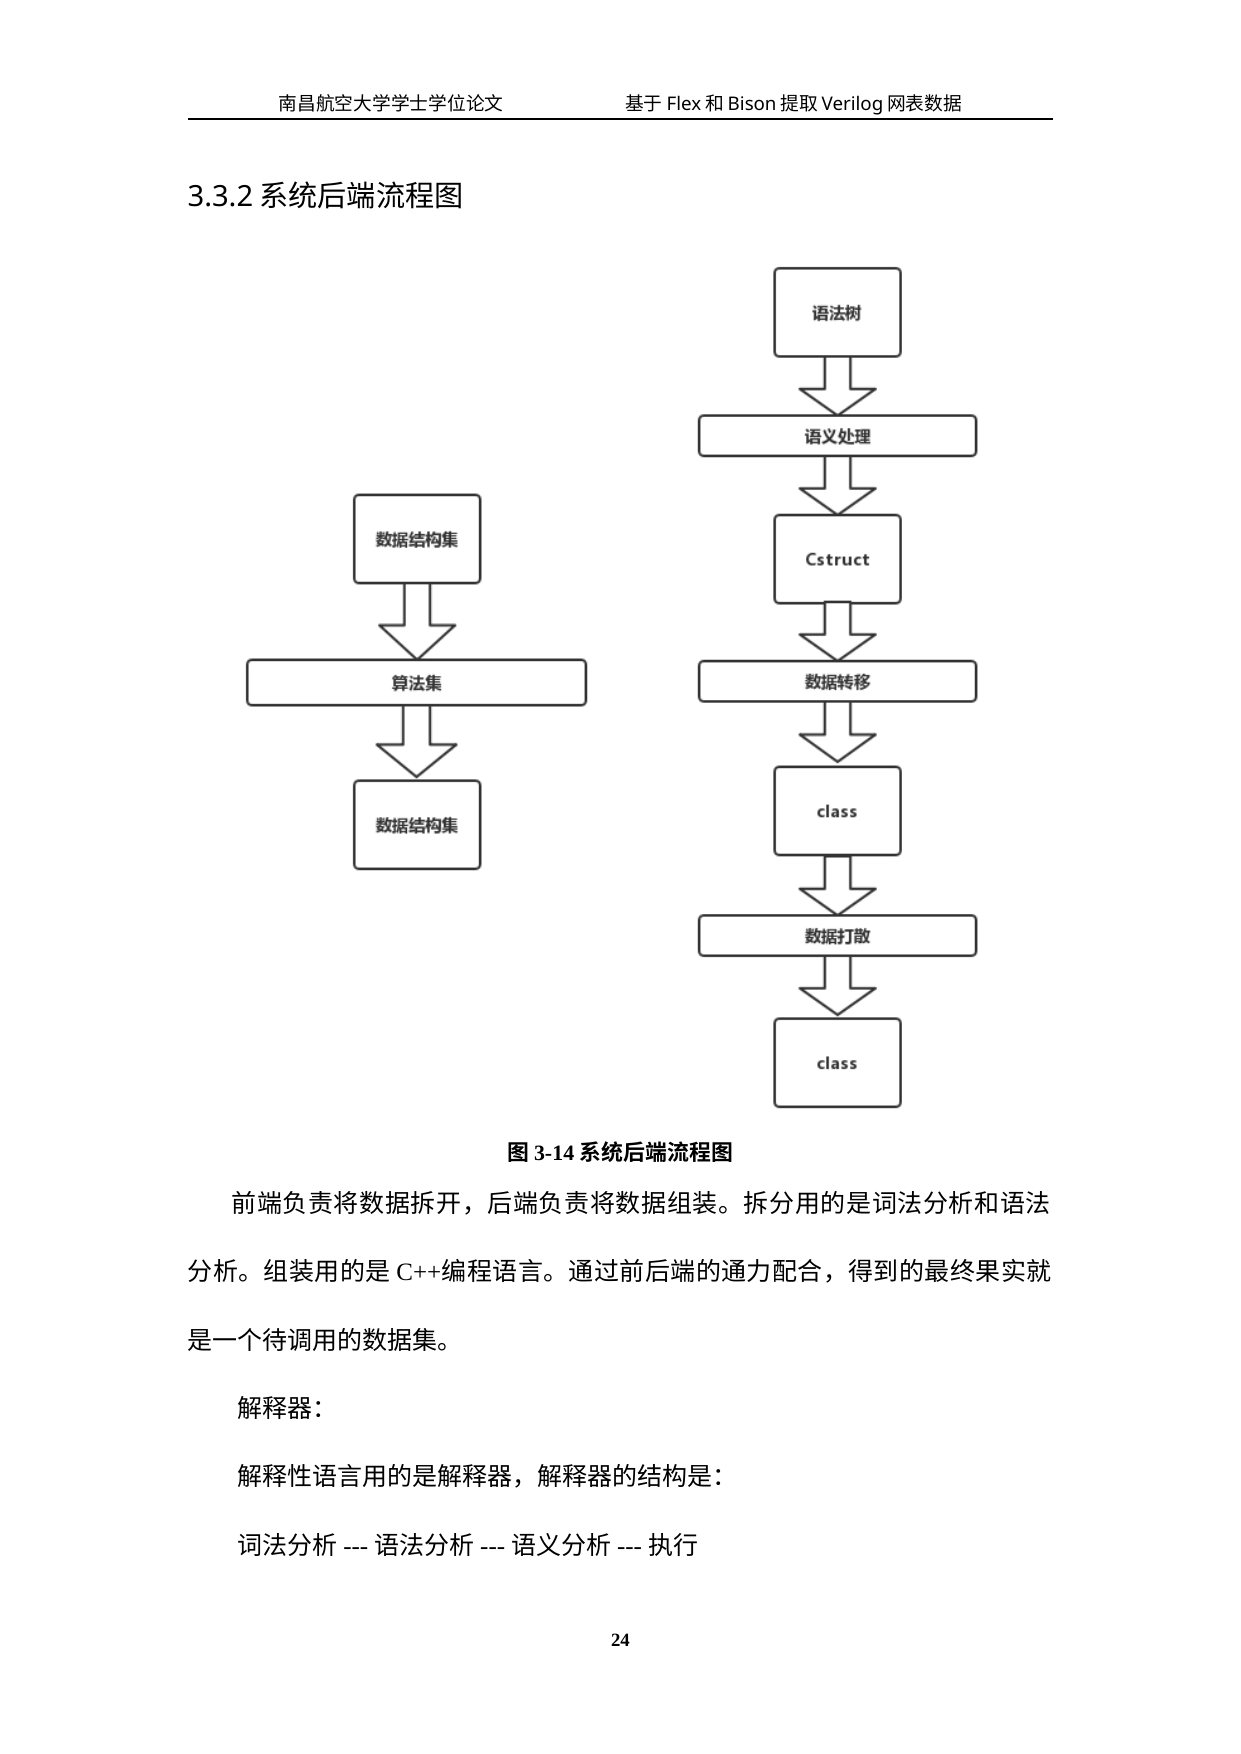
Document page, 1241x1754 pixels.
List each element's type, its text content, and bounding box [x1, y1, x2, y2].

text 解释器： [187, 1372, 1053, 1441]
text 解释性语言用的是解释器，解释器的结构是： [187, 1441, 1053, 1509]
picture [187, 258, 1053, 1120]
text 图3-14 系统后端流程图 [187, 1133, 1053, 1167]
text 词法分析 --- 语法分析 --- 语义分析 --- 执行 [187, 1509, 1053, 1577]
text 3.3.2系统后端流程图 [187, 159, 1053, 228]
text 前端负责将数据拆开，后端负责将数据组装。拆分用的是词法分析和语法分析。组装用的是C++编程语言。通过前后端的通力配合，得到的最终果实就是一个待调用的数据集。 [187, 1167, 1053, 1372]
